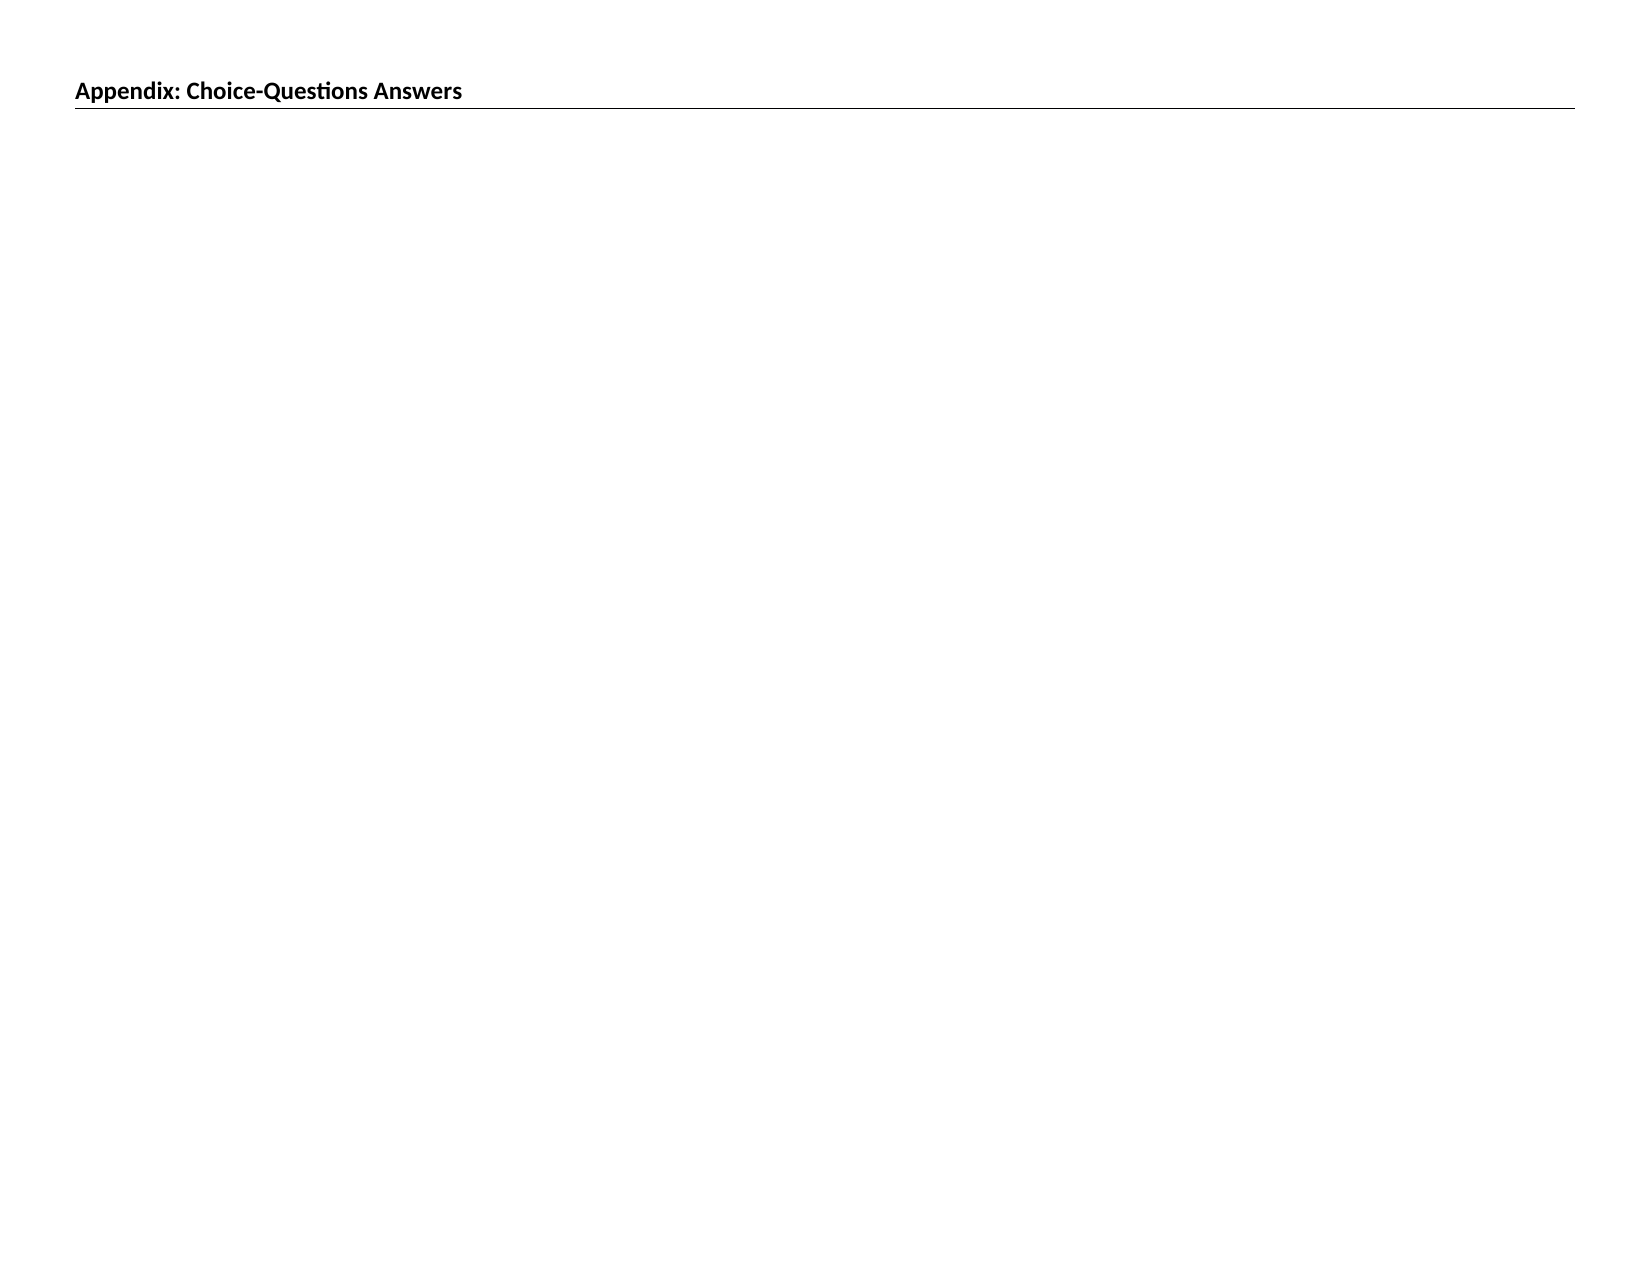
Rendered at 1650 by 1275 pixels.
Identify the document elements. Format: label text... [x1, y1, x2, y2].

text Appendix: Choice-Questions Answers [75, 75, 1575, 108]
